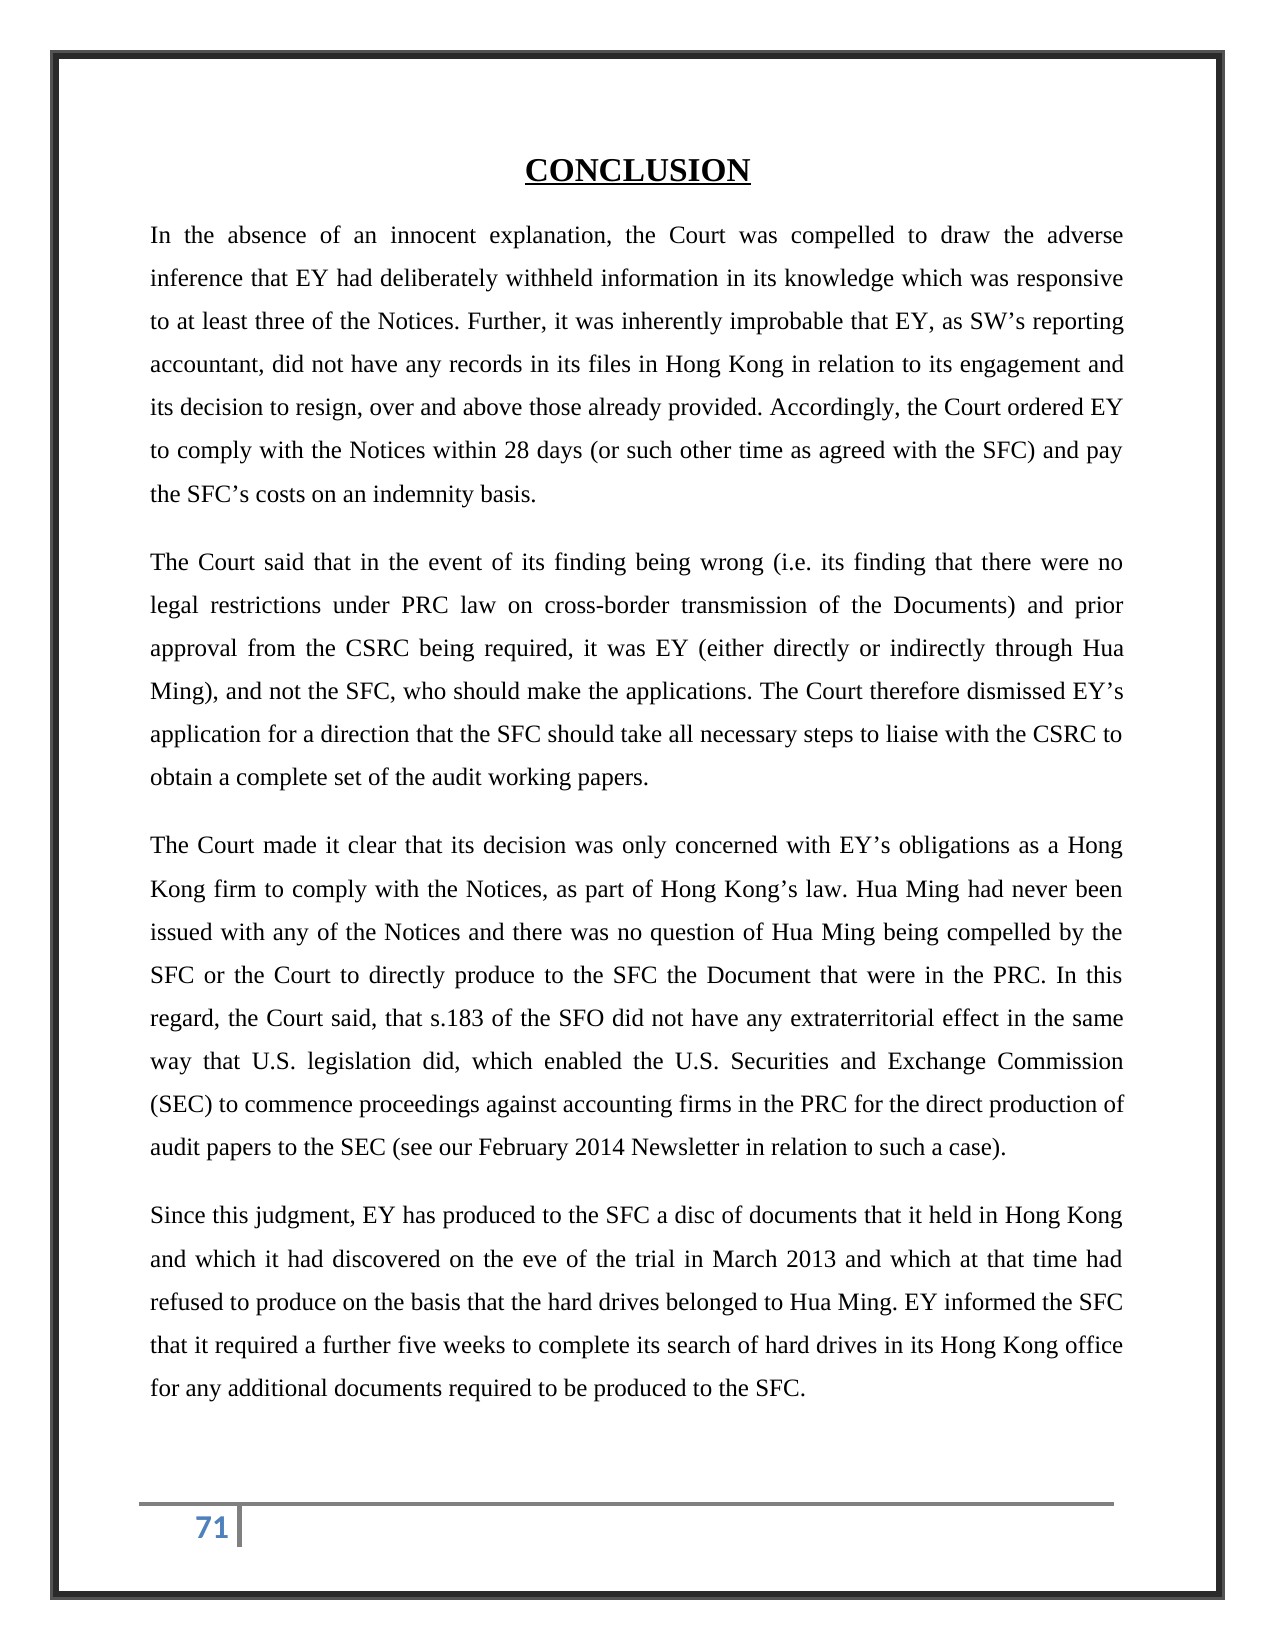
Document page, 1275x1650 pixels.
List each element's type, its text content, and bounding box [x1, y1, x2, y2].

text In the absence of an innocent explanation, the Court was compelled to draw the adverse inference that EY had deliberately withheld information in its knowledge which was responsive to at least three of the Notices. Further, it was inherently improbable that EY, as SW’s reporting accountant, did not have any records in its files in Hong Kong in relation to its engagement and its decision to resign, over and above those already provided. Accordingly, the Court ordered EY to comply with the Notices within 28 days (or such other time as agreed with the SFC) and pay the SFC’s costs on an indemnity basis. [150, 220, 1125, 507]
text The Court made it clear that its decision was only concerned with EY’s obligations as a Hong Kong firm to comply with the Notices, as part of Hong Kong’s law. Hua Ming had never been issued with any of the Notices and there was no question of Hua Ming being compelled by the SFC or the Court to directly produce to the SFC the Document that were in the PRC. In this regard, the Court said, that s.183 of the SFO did not have any extraterritorial effect in the same way that U.S. legislation did, which enabled the U.S. Securities and Exchange Commission (SEC) to commence proceedings against accounting firms in the PRC for the direct production of audit papers to the SEC (see our February 2014 Newsletter in relation to such a case). [150, 831, 1125, 1161]
text Since this judgment, EY has produced to the SFC a disc of documents that it held in Hong Kong and which it had discovered on the eve of the trial in March 2013 and which at that time had refused to produce on the basis that the hard drives belonged to Hua Ming. EY informed the SFC that it required a further five weeks to complete its search of hard drives in its Hong Kong office for any additional documents required to be produced to the SFC. [150, 1201, 1125, 1402]
text Conclusion [150, 150, 1125, 188]
text The Court said that in the event of its finding being wrong (i.e. its finding that there were no legal restrictions under PRC law on cross-border transmission of the Documents) and prior approval from the CSRC being required, it was EY (either directly or indirectly through Hua Ming), and not the SFC, who should make the applications. The Court therefore dismissed EY’s application for a direction that the SFC should take all necessary steps to liaise with the CSRC to obtain a complete set of the audit working papers. [150, 547, 1125, 791]
